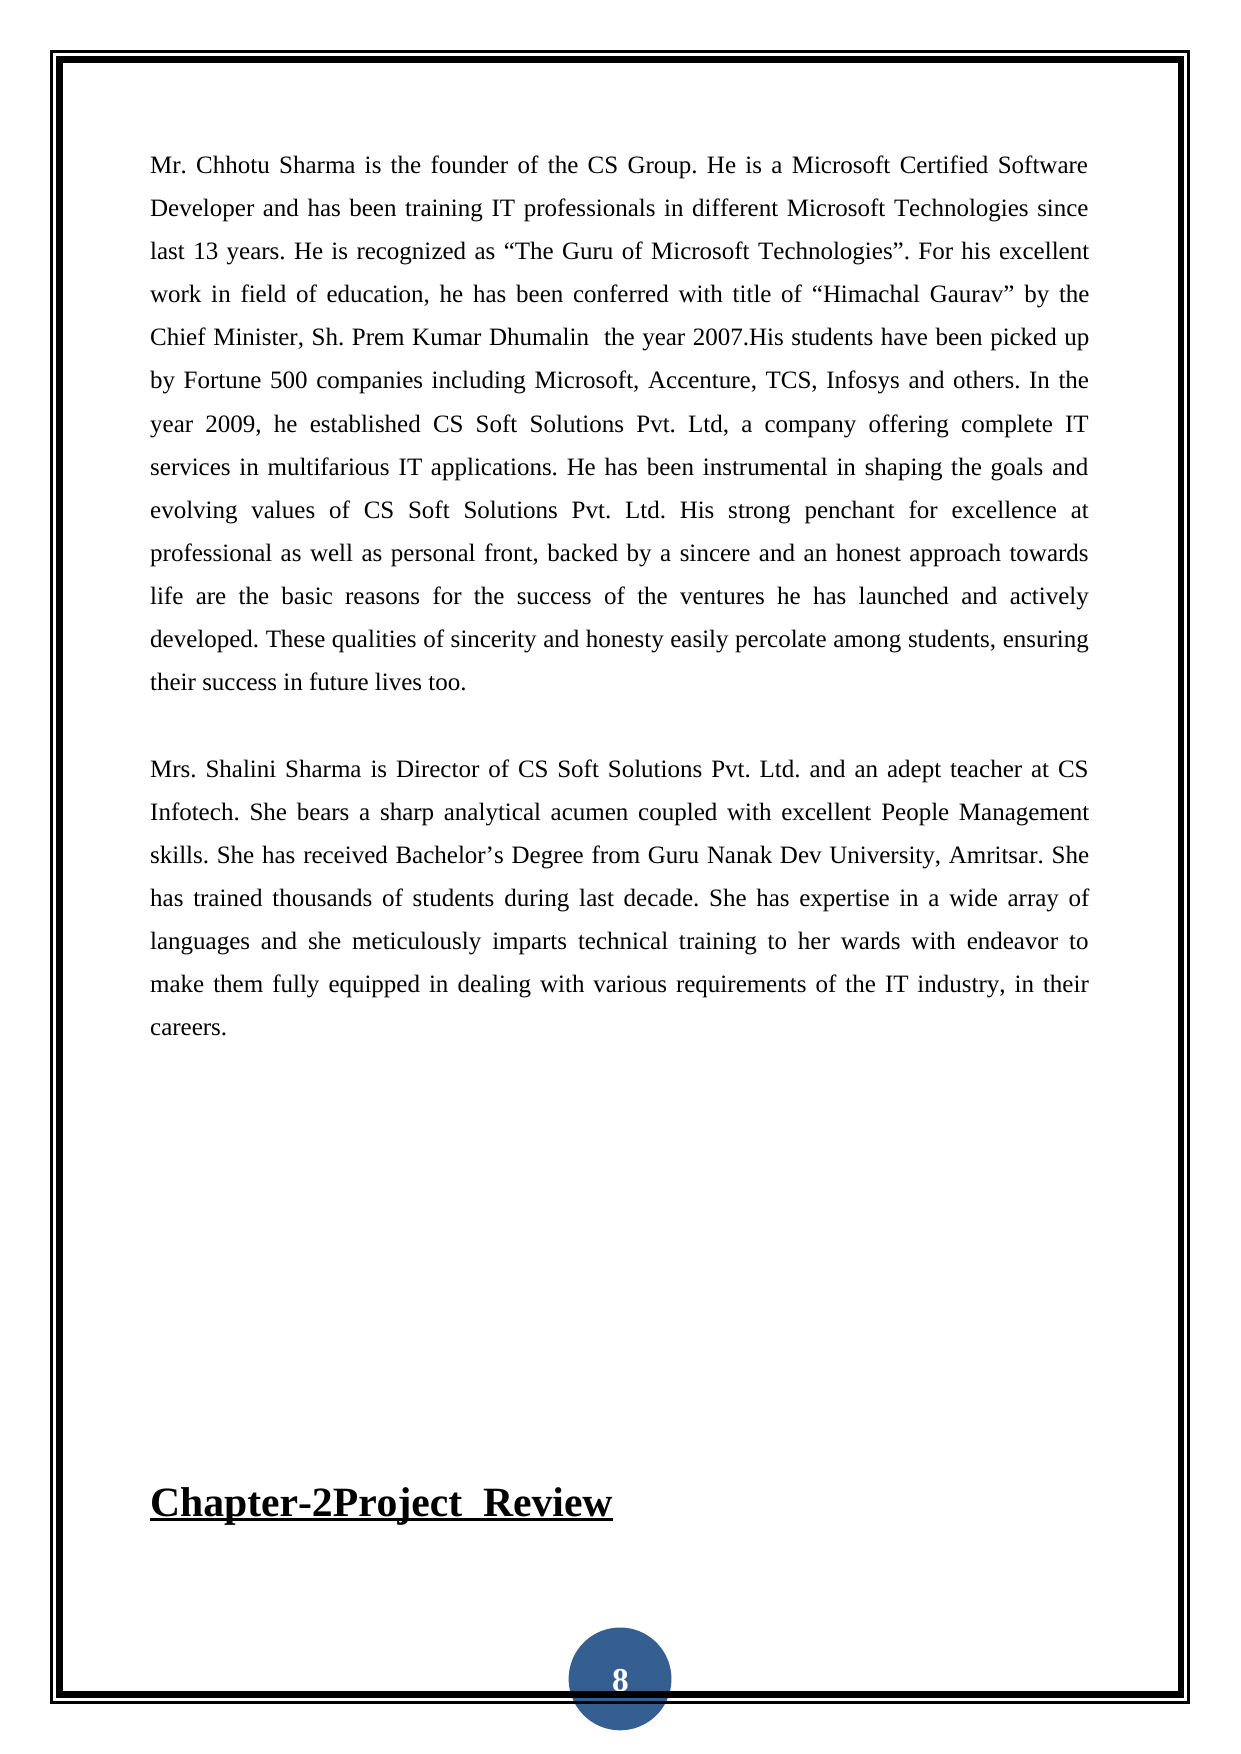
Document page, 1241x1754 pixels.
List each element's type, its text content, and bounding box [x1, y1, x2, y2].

text Chapter-2Project Review [150, 1477, 1090, 1525]
text Mrs. Shalini Sharma is Director of CS Soft Solutions Pvt. Ltd. and an adept teacher at CS Infotech. She bears a sharp analytical acumen coupled with excellent People Management skills. She has received Bachelor’s Degree from Guru Nanak Dev University, Amritsar. She has trained thousands of students during last decade. She has expertise in a wide array of languages and she meticulously imparts technical training to her wards with endeavor to make them fully equipped in dealing with various requirements of the IT industry, in their careers. [150, 754, 1090, 1041]
text Mr. Chhotu Sharma is the founder of the CS Group. He is a Microsoft Certified Software Developer and has been training IT professionals in different Microsoft Technologies since last 13 years. He is recognized as “The Guru of Microsoft Technologies”. For his excellent work in field of education, he has been conferred with title of “Himachal Gaurav” by the Chief Minister, Sh. Prem Kumar Dhumalin the year 2007.His students have been picked up by Fortune 500 companies including Microsoft, Accenture, TCS, Infosys and others. In the year 2009, he established CS Soft Solutions Pvt. Ltd, a company offering complete IT services in multifarious IT applications. He has been instrumental in shaping the goals and evolving values of CS Soft Solutions Pvt. Ltd. His strong penchant for excellence at professional as well as personal front, backed by a sincere and an honest approach towards life are the basic reasons for the success of the ventures he has launched and actively developed. These qualities of sincerity and honesty easily percolate among students, ensuring their success in future lives too. [150, 150, 1090, 696]
